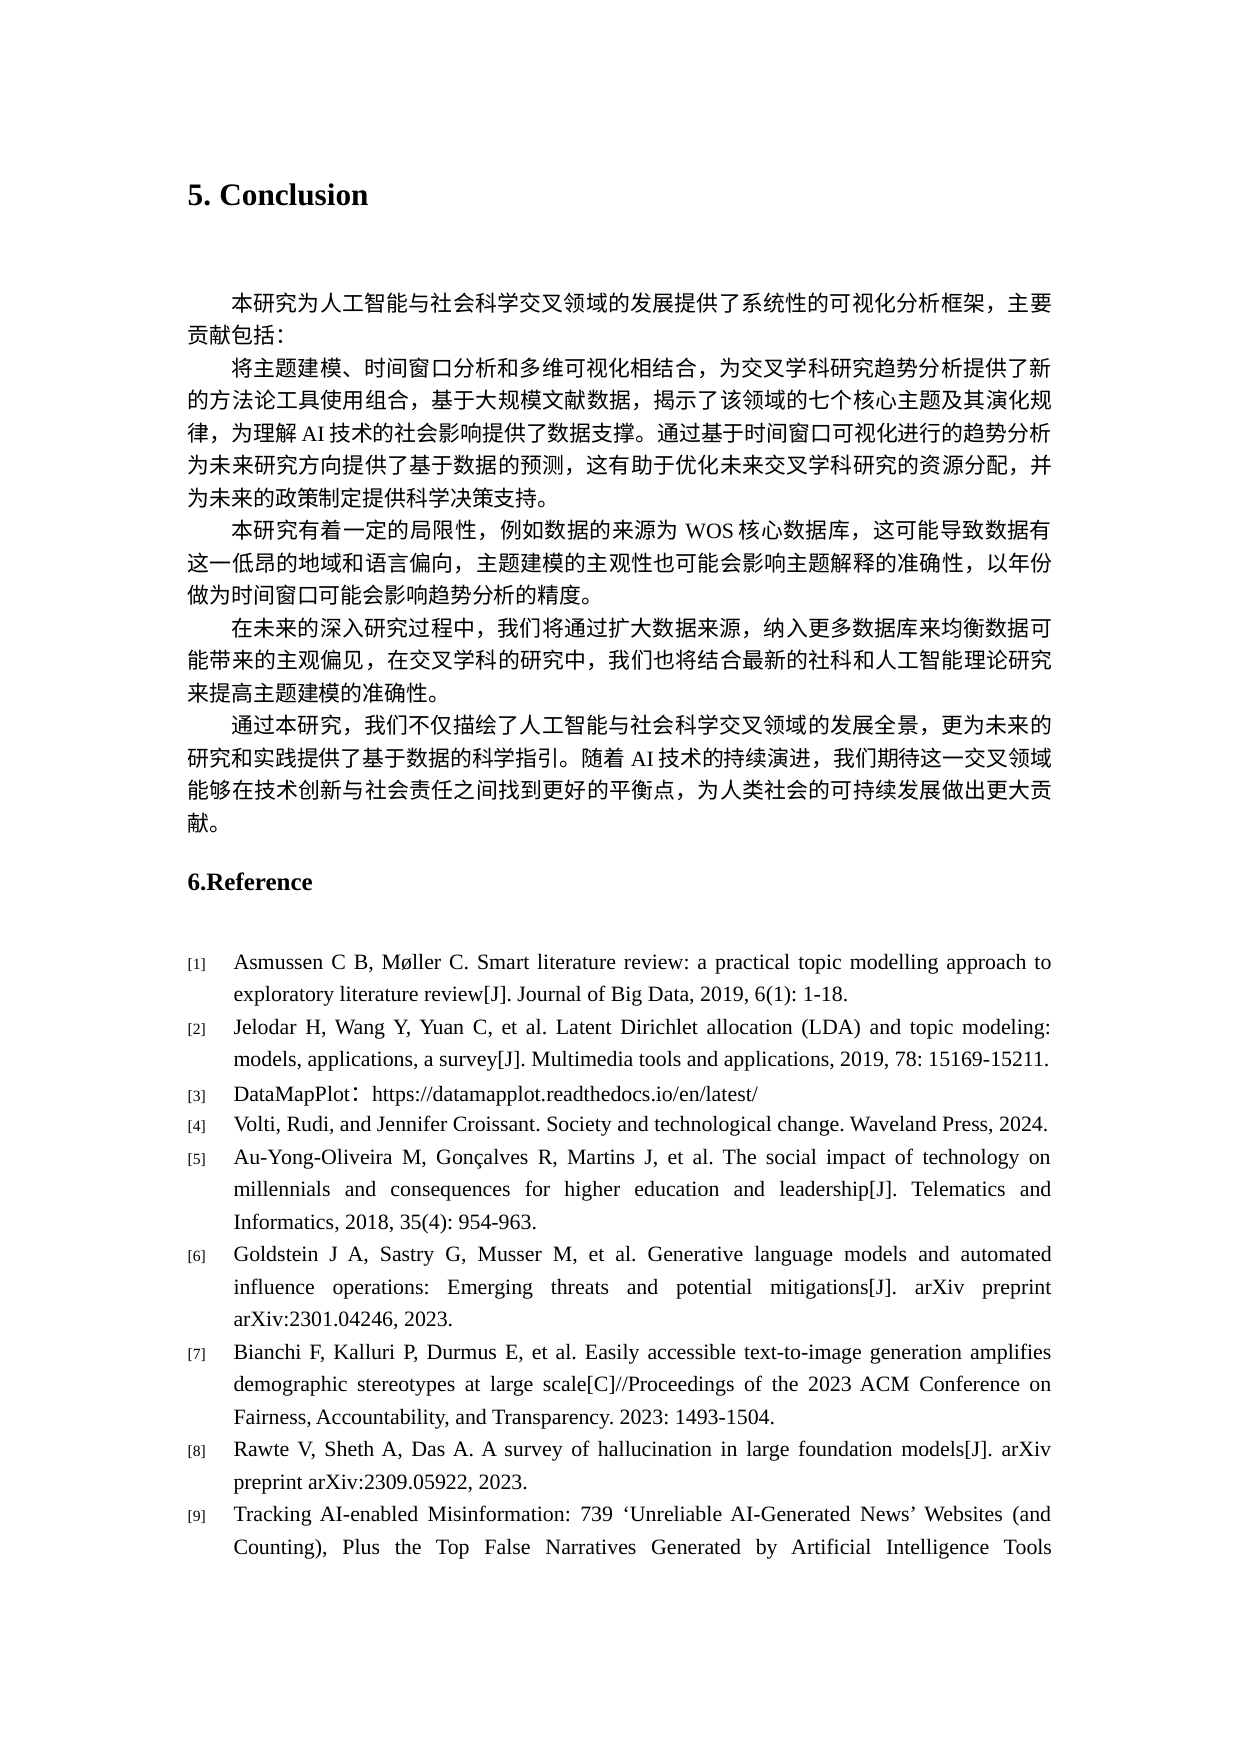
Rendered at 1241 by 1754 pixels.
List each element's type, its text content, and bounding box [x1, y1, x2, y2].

list Jelodar H, Wang Y, Yuan C, et al. Latent Dirichlet allocation (LDA) and topic modeling: models, applications, a survey[J]. Multimedia tools and applications, 2019, 78: 15169-15211. [187, 1010, 1053, 1075]
text 将主题建模、时间窗口分析和多维可视化相结合，为交叉学科研究趋势分析提供了新的方法论工具使用组合，基于大规模文献数据，揭示了该领域的七个核心主题及其演化规律，为理解AI技术的社会影响提供了数据支撑。通过基于时间窗口可视化进行的趋势分析为未来研究方向提供了基于数据的预测，这有助于优化未来交叉学科研究的资源分配，并为未来的政策制定提供科学决策支持。 [187, 350, 1053, 513]
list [187, 1498, 1053, 1563]
text 通过本研究，我们不仅描绘了人工智能与社会科学交叉领域的发展全景，更为未来的研究和实践提供了基于数据的科学指引。随着AI技术的持续演进，我们期待这一交叉领域能够在技术创新与社会责任之间找到更好的平衡点，为人类社会的可持续发展做出更大贡献。 [187, 708, 1053, 838]
list Bianchi F, Kalluri P, Durmus E, et al. Easily accessible text-to-image generation amplifies demographic stereotypes at large scale[C]//Proceedings of the 2023 ACM Conference on Fairness, Accountability, and Transparency. 2023: 1493-1504. [187, 1335, 1053, 1433]
list Asmussen C B, Møller C. Smart literature review: a practical topic modelling approach to exploratory literature review[J]. Journal of Big Data, 2019, 6(1): 1-18. [187, 945, 1053, 1010]
list Rawte V, Sheth A, Das A. A survey of hallucination in large foundation models[J]. arXiv preprint arXiv:2309.05922, 2023. [187, 1433, 1053, 1498]
text 本研究为人工智能与社会科学交叉领域的发展提供了系统性的可视化分析框架，主要贡献包括： [187, 285, 1053, 350]
list DataMapPlot：https://datamapplot.readthedocs.io/en/latest/ [187, 1075, 1053, 1108]
subtitle 5. Conclusion [187, 162, 1053, 227]
subtitle 6.Reference [187, 865, 1053, 897]
list Volti, Rudi, and Jennifer Croissant. Society and technological change. Waveland Press, 2024. [187, 1108, 1053, 1140]
text 本研究有着一定的局限性，例如数据的来源为WOS核心数据库，这可能导致数据有这一低昂的地域和语言偏向，主题建模的主观性也可能会影响主题解释的准确性，以年份做为时间窗口可能会影响趋势分析的精度。 [187, 513, 1053, 610]
text 在未来的深入研究过程中，我们将通过扩大数据来源，纳入更多数据库来均衡数据可能带来的主观偏见，在交叉学科的研究中，我们也将结合最新的社科和人工智能理论研究来提高主题建模的准确性。 [187, 610, 1053, 708]
list Goldstein J A, Sastry G, Musser M, et al. Generative language models and automated influence operations: Emerging threats and potential mitigations[J]. arXiv preprint arXiv:2301.04246, 2023. [187, 1238, 1053, 1335]
list Au-Yong-Oliveira M, Gonçalves R, Martins J, et al. The social impact of technology on millennials and consequences for higher education and leadership[J]. Telematics and Informatics, 2018, 35(4): 954-963. [187, 1140, 1053, 1238]
